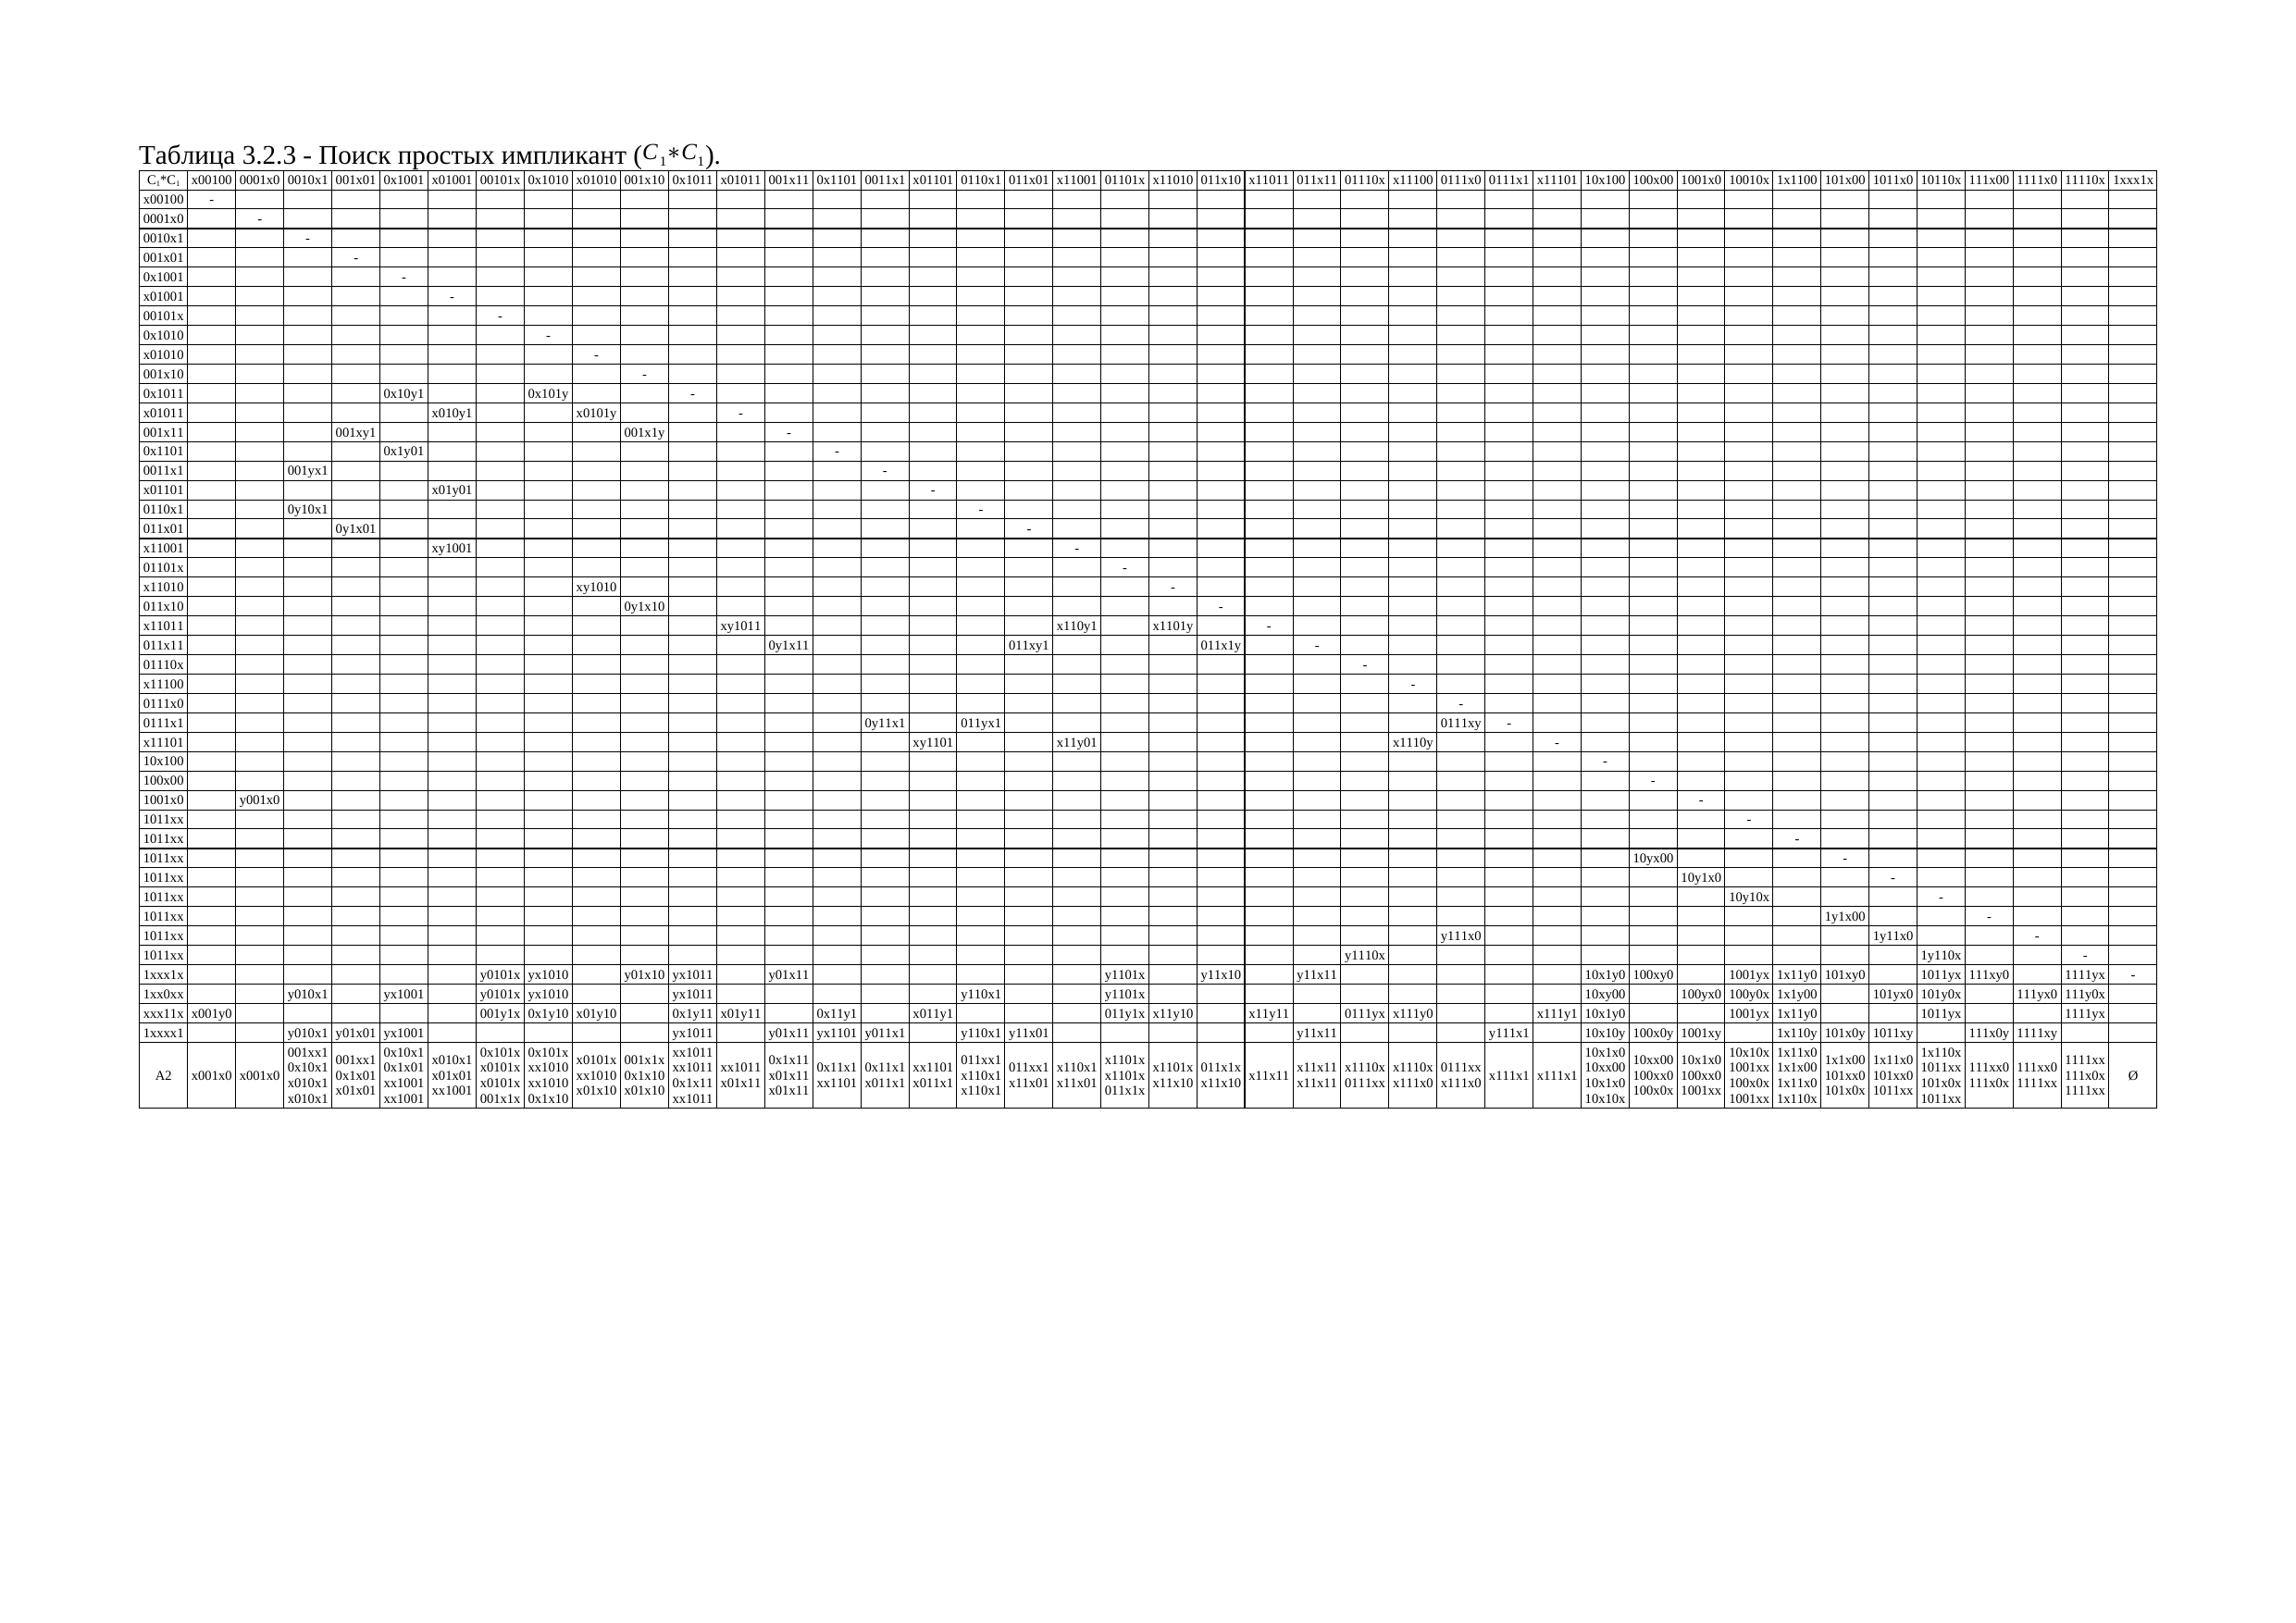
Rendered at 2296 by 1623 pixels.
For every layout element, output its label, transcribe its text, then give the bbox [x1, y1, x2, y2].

table_cell [1533, 558, 1581, 576]
table_cell [1485, 306, 1533, 325]
table_cell y11x10 [1198, 965, 1244, 984]
table_cell 001x10 [140, 365, 187, 383]
table_cell [428, 616, 476, 635]
table_cell [1005, 267, 1052, 286]
table_cell 10xy00 [1582, 985, 1629, 1003]
table_cell [477, 403, 524, 422]
table_cell [1485, 209, 1533, 228]
table_cell [765, 926, 813, 945]
table_cell [1294, 345, 1340, 364]
table_cell [1149, 655, 1197, 674]
table_cell [477, 772, 524, 789]
table_cell [428, 675, 476, 693]
table_cell [2109, 345, 2156, 364]
table_cell [573, 907, 620, 925]
table_cell 100x0y [1630, 1023, 1677, 1042]
table_cell [1678, 811, 1724, 828]
table_cell [1773, 423, 1820, 441]
table_cell [1294, 481, 1340, 499]
table_cell [1821, 209, 1868, 228]
table_cell [1294, 946, 1340, 964]
table_cell [1966, 655, 2013, 674]
table_header x11101 [1533, 171, 1581, 189]
table_cell [1341, 1023, 1388, 1042]
table_cell [1437, 229, 1484, 247]
table_cell [1725, 829, 1772, 848]
table_cell [188, 811, 235, 828]
table_cell [525, 345, 572, 364]
table_cell [1389, 577, 1436, 596]
table_cell [2014, 306, 2061, 325]
table_cell [1005, 946, 1052, 964]
table_cell [1678, 577, 1724, 596]
table_cell [813, 616, 861, 635]
table_cell - [2109, 965, 2156, 984]
table_cell [1630, 907, 1677, 925]
table_cell [236, 462, 283, 479]
table_cell [236, 539, 283, 557]
table_cell [1582, 462, 1629, 479]
table_cell [765, 539, 813, 557]
table_cell [621, 519, 668, 538]
table_cell [669, 907, 716, 925]
table_cell [573, 306, 620, 325]
table_cell [188, 345, 235, 364]
table_cell [1485, 752, 1533, 771]
table_cell [477, 519, 524, 538]
table_cell [1389, 403, 1436, 422]
table_cell [1485, 772, 1533, 789]
table_cell [1101, 694, 1148, 712]
table_cell [1725, 577, 1772, 596]
table_cell [957, 248, 1004, 266]
table_cell 100yx0 [1678, 985, 1724, 1003]
table_cell 0111x0 [140, 694, 187, 712]
table_cell [284, 191, 331, 208]
table_cell [380, 752, 428, 771]
table_cell [1437, 907, 1484, 925]
table_cell [813, 326, 861, 344]
table_cell [1341, 423, 1388, 441]
table_cell [332, 384, 379, 403]
table_cell [1294, 423, 1340, 441]
table_cell [2109, 191, 2156, 208]
table_cell [1725, 752, 1772, 771]
table_cell [813, 713, 861, 732]
table_cell - [428, 287, 476, 305]
table_cell [1630, 946, 1677, 964]
table_cell [1294, 267, 1340, 286]
table_cell 111x0y [1966, 1023, 2013, 1042]
table_cell [2014, 907, 2061, 925]
table_cell [1005, 191, 1052, 208]
table_cell x01y10 [573, 1004, 620, 1022]
table_cell [765, 616, 813, 635]
table_cell [1678, 616, 1724, 635]
table_cell [525, 791, 572, 809]
table_cell [1917, 365, 1965, 383]
table_cell [717, 462, 764, 479]
table_cell [1294, 655, 1340, 674]
table_cell [428, 1023, 476, 1042]
table_cell [1966, 248, 2013, 266]
table_cell x11100 [140, 675, 187, 693]
table_cell [236, 442, 283, 461]
table_cell [1869, 655, 1917, 674]
table_cell [765, 365, 813, 383]
table_cell [862, 811, 909, 828]
table_cell [236, 1004, 283, 1022]
table_cell [332, 267, 379, 286]
table_cell [1101, 926, 1148, 945]
table_cell 111y0x [2062, 985, 2108, 1003]
table_cell [428, 442, 476, 461]
table_cell [2014, 694, 2061, 712]
table_cell 10x1y0 [1582, 1004, 1629, 1022]
table_cell [1533, 481, 1581, 499]
table_cell [1533, 655, 1581, 674]
table_cell [1485, 926, 1533, 945]
table_cell [1630, 926, 1677, 945]
table_cell [1198, 849, 1244, 867]
table_cell [188, 752, 235, 771]
table_cell 01110x [140, 655, 187, 674]
table_cell [1821, 519, 1868, 538]
table_cell [236, 501, 283, 518]
table_cell [1725, 209, 1772, 228]
table_cell [2109, 481, 2156, 499]
table_cell [1773, 752, 1820, 771]
table_cell [910, 558, 956, 576]
table_header 0x1101 [813, 171, 861, 189]
table_cell - [910, 481, 956, 499]
table_cell [1917, 539, 1965, 557]
table_cell [1869, 442, 1917, 461]
table_cell 001x01 [140, 248, 187, 266]
table_cell [621, 655, 668, 674]
table_cell [332, 752, 379, 771]
table_cell [1966, 985, 2013, 1003]
table_cell [621, 501, 668, 518]
table_cell [1917, 829, 1965, 848]
table_cell [1005, 403, 1052, 422]
table_cell [1678, 481, 1724, 499]
table_cell [1101, 481, 1148, 499]
table_cell [910, 849, 956, 867]
table_cell [1198, 655, 1244, 674]
table_cell [2109, 519, 2156, 538]
table_cell [2109, 752, 2156, 771]
table_cell [2014, 326, 2061, 344]
table_cell [813, 209, 861, 228]
table_cell [188, 772, 235, 789]
table_cell 101y0x [1917, 985, 1965, 1003]
table_cell 1111yx [2062, 965, 2108, 984]
table_cell [1773, 616, 1820, 635]
table_cell [1485, 229, 1533, 247]
table_cell [957, 907, 1004, 925]
table_cell [1246, 965, 1293, 984]
table_cell [1678, 501, 1724, 518]
table_cell [669, 462, 716, 479]
table_cell [1485, 636, 1533, 654]
table_cell [1005, 306, 1052, 325]
table_cell [765, 985, 813, 1003]
table_cell [1821, 306, 1868, 325]
table_cell [1821, 616, 1868, 635]
table_cell x00100 [140, 191, 187, 208]
table_cell [1869, 849, 1917, 867]
table_cell [1533, 384, 1581, 403]
table_cell [1149, 519, 1197, 538]
table_cell [1101, 229, 1148, 247]
table_cell [188, 926, 235, 945]
table_cell [717, 287, 764, 305]
table_cell [813, 849, 861, 867]
table_cell [236, 655, 283, 674]
table_cell [428, 849, 476, 867]
table_cell [332, 616, 379, 635]
table_cell [1005, 926, 1052, 945]
table_cell [1389, 345, 1436, 364]
table_cell - [2014, 926, 2061, 945]
table_cell 1y11x0 [1869, 926, 1917, 945]
table_cell [1101, 442, 1148, 461]
table_cell 001x11 [140, 423, 187, 441]
table_cell [1821, 423, 1868, 441]
table_cell [1005, 772, 1052, 789]
table_cell [1246, 791, 1293, 809]
table_cell [813, 423, 861, 441]
table_cell 0x101x x0101x x0101x 001x1x [477, 1043, 524, 1108]
table_cell x11y01 [1053, 733, 1100, 751]
table_cell [284, 519, 331, 538]
table_cell [1341, 481, 1388, 499]
table_cell [1773, 597, 1820, 615]
table_cell [717, 791, 764, 809]
table_cell [1678, 752, 1724, 771]
table_cell [669, 829, 716, 848]
table_cell [1437, 597, 1484, 615]
table_cell [525, 1023, 572, 1042]
table_cell [621, 267, 668, 286]
table_cell - [525, 326, 572, 344]
table_cell [1630, 229, 1677, 247]
table_cell [1582, 306, 1629, 325]
table_cell [1630, 616, 1677, 635]
table_cell [1246, 811, 1293, 828]
table_cell [2109, 616, 2156, 635]
table_cell [1533, 772, 1581, 789]
table_cell [1101, 501, 1148, 518]
table_cell [573, 733, 620, 751]
table_cell [573, 267, 620, 286]
table_cell [717, 267, 764, 286]
table_cell [2014, 442, 2061, 461]
table_cell [1294, 229, 1340, 247]
table_cell [573, 209, 620, 228]
table_cell [1389, 597, 1436, 615]
table_cell [1582, 887, 1629, 906]
table_cell - [717, 403, 764, 422]
table_cell [1725, 616, 1772, 635]
table_cell [428, 926, 476, 945]
table_cell [621, 985, 668, 1003]
table_cell [525, 209, 572, 228]
table_cell [1005, 655, 1052, 674]
table_cell [2062, 539, 2108, 557]
table_cell [332, 365, 379, 383]
table_cell [813, 829, 861, 848]
table_cell [1821, 462, 1868, 479]
table_cell [1869, 772, 1917, 789]
table_cell [1341, 326, 1388, 344]
table_cell [2014, 636, 2061, 654]
table_cell [380, 868, 428, 886]
table_cell [1389, 287, 1436, 305]
table_cell 111xy0 [1966, 965, 2013, 984]
table_cell [1294, 597, 1340, 615]
table_cell [621, 752, 668, 771]
table_cell [1725, 694, 1772, 712]
table_cell [1630, 539, 1677, 557]
table_cell [236, 829, 283, 848]
table_cell [1053, 965, 1100, 984]
table_cell [1149, 287, 1197, 305]
table_cell [1149, 267, 1197, 286]
table_cell [1485, 365, 1533, 383]
table_cell x11y10 [1149, 1004, 1197, 1022]
table_cell [621, 616, 668, 635]
table_cell [1294, 191, 1340, 208]
table_cell [910, 519, 956, 538]
table_cell [2109, 597, 2156, 615]
table_cell [188, 326, 235, 344]
table_cell [1966, 462, 2013, 479]
table_cell [1630, 442, 1677, 461]
table_cell [1773, 501, 1820, 518]
table_cell [669, 868, 716, 886]
table_cell [669, 791, 716, 809]
table_cell [2062, 694, 2108, 712]
table_cell [1533, 887, 1581, 906]
table_cell [1582, 481, 1629, 499]
table_cell y110x1 [957, 1023, 1004, 1042]
table_cell [717, 306, 764, 325]
table_cell [621, 811, 668, 828]
table_cell [910, 811, 956, 828]
table_header C1*C1 [140, 171, 187, 189]
table_cell [910, 462, 956, 479]
table_cell [1246, 501, 1293, 518]
table_cell [188, 577, 235, 596]
table_cell [1437, 248, 1484, 266]
table_cell [1341, 636, 1388, 654]
table_cell [957, 616, 1004, 635]
table_cell [1389, 829, 1436, 848]
table_cell [1725, 267, 1772, 286]
table_cell [284, 946, 331, 964]
table_cell [380, 597, 428, 615]
table_cell [284, 965, 331, 984]
table_cell 10x1y0 [1582, 965, 1629, 984]
table_cell [813, 985, 861, 1003]
table_cell [1725, 501, 1772, 518]
table_cell [862, 616, 909, 635]
table_cell [1101, 675, 1148, 693]
table_header x01010 [573, 171, 620, 189]
table_cell [1485, 501, 1533, 518]
table_cell [332, 577, 379, 596]
table_cell [236, 384, 283, 403]
table_cell [1725, 791, 1772, 809]
table_cell [1678, 248, 1724, 266]
table_cell [1630, 558, 1677, 576]
table_cell [1246, 267, 1293, 286]
table_cell 1xx0xx [140, 985, 187, 1003]
table_cell [1966, 675, 2013, 693]
table_cell [1869, 345, 1917, 364]
table_cell [380, 733, 428, 751]
table_cell [1341, 229, 1388, 247]
table_cell [1821, 287, 1868, 305]
table_cell [1630, 811, 1677, 828]
table_cell [1005, 577, 1052, 596]
table_cell [1389, 946, 1436, 964]
table_cell [1582, 345, 1629, 364]
table_cell [1294, 384, 1340, 403]
table_cell [1533, 713, 1581, 732]
table_cell [1198, 519, 1244, 538]
table_cell [1294, 829, 1340, 848]
table_header 0010x1 [284, 171, 331, 189]
table_cell [1773, 655, 1820, 674]
table_cell 0x10y1 [380, 384, 428, 403]
table_cell [1149, 946, 1197, 964]
table_cell 0y1x11 [765, 636, 813, 654]
table_cell [236, 191, 283, 208]
table_cell 1y1x00 [1821, 907, 1868, 925]
table_cell [957, 481, 1004, 499]
table_cell [1389, 965, 1436, 984]
table_cell [1917, 655, 1965, 674]
table_cell [1198, 248, 1244, 266]
table_header 1xxx1x [2109, 171, 2156, 189]
table_cell [1294, 752, 1340, 771]
table_cell 1y110x [1917, 946, 1965, 964]
table_cell [1678, 655, 1724, 674]
table_cell [1053, 752, 1100, 771]
table_cell - [332, 248, 379, 266]
table_cell [1246, 887, 1293, 906]
table_cell [1582, 811, 1629, 828]
table_cell [1821, 1004, 1868, 1022]
table_cell [428, 811, 476, 828]
table_cell [1246, 423, 1293, 441]
table_cell [1869, 267, 1917, 286]
table_header 011x01 [1005, 171, 1052, 189]
table_cell [2062, 558, 2108, 576]
table_cell [1821, 442, 1868, 461]
table_cell [525, 519, 572, 538]
table_cell [2062, 597, 2108, 615]
table_cell [957, 811, 1004, 828]
table_cell x111x1 [1533, 1043, 1581, 1108]
table_cell y11x01 [1005, 1023, 1052, 1042]
table_cell [621, 907, 668, 925]
table_header 01101x [1101, 171, 1148, 189]
table_cell [1198, 267, 1244, 286]
table_cell [1101, 849, 1148, 867]
table_cell [1246, 519, 1293, 538]
table_cell [1917, 713, 1965, 732]
table_cell [1966, 519, 2013, 538]
table_cell [477, 946, 524, 964]
table_cell [1101, 209, 1148, 228]
table_cell [621, 675, 668, 693]
table_cell x01y11 [717, 1004, 764, 1022]
table_cell [1678, 519, 1724, 538]
table_cell [1966, 501, 2013, 518]
table_cell [2062, 829, 2108, 848]
table_cell [813, 636, 861, 654]
table_cell [862, 849, 909, 867]
table_cell [1341, 791, 1388, 809]
table_cell 1x11x0 101xx0 1011xx [1869, 1043, 1917, 1108]
table_cell [2014, 811, 2061, 828]
table_cell [1437, 267, 1484, 286]
table_cell [1678, 326, 1724, 344]
table_cell [862, 597, 909, 615]
table_cell [525, 442, 572, 461]
table_cell [2109, 306, 2156, 325]
table_cell [1341, 248, 1388, 266]
table_cell x11y11 [1246, 1004, 1293, 1022]
table_cell [621, 384, 668, 403]
table_cell [1678, 946, 1724, 964]
table_cell [957, 1004, 1004, 1022]
table_cell [1053, 403, 1100, 422]
table_cell - [1869, 868, 1917, 886]
table_cell 10y1x0 [1678, 868, 1724, 886]
table_cell [1725, 655, 1772, 674]
table_cell [2062, 384, 2108, 403]
table_cell - [813, 442, 861, 461]
table_cell [284, 926, 331, 945]
table_cell [1485, 384, 1533, 403]
table_cell [284, 403, 331, 422]
table_cell 011xx1 x110x1 x110x1 [957, 1043, 1004, 1108]
table_cell [1005, 462, 1052, 479]
table_cell [1053, 1023, 1100, 1042]
table_cell yx1011 [669, 1023, 716, 1042]
table_cell [477, 345, 524, 364]
table_cell [1246, 946, 1293, 964]
table_cell [1917, 191, 1965, 208]
table_cell [1773, 926, 1820, 945]
table_cell yx1010 [525, 965, 572, 984]
table_cell 10x1x0 100xx0 1001xx [1678, 1043, 1724, 1108]
table_cell [1198, 209, 1244, 228]
table_cell [188, 849, 235, 867]
table_cell [1341, 403, 1388, 422]
table_cell [525, 772, 572, 789]
table_cell [428, 868, 476, 886]
table_cell 1011xx [140, 946, 187, 964]
table_cell [2062, 442, 2108, 461]
table_cell [1917, 267, 1965, 286]
table_cell [284, 597, 331, 615]
table_cell [1053, 655, 1100, 674]
table_cell 011x01 [140, 519, 187, 538]
table_cell [525, 558, 572, 576]
table_cell - [1005, 519, 1052, 538]
table_cell [765, 306, 813, 325]
table_cell [1582, 713, 1629, 732]
table_cell [236, 287, 283, 305]
table_cell [188, 519, 235, 538]
table_cell [1005, 849, 1052, 867]
table_cell [332, 868, 379, 886]
table_cell [428, 558, 476, 576]
table_cell [573, 868, 620, 886]
table_cell [428, 713, 476, 732]
table_cell y1101x [1101, 985, 1148, 1003]
table_cell [1149, 501, 1197, 518]
table_cell [1773, 287, 1820, 305]
table_cell [813, 462, 861, 479]
table_cell [1341, 384, 1388, 403]
table_cell [1533, 539, 1581, 557]
table_cell [284, 829, 331, 848]
table_cell x11011 [140, 616, 187, 635]
table_cell [717, 713, 764, 732]
table_cell [1246, 191, 1293, 208]
table_cell [1198, 791, 1244, 809]
table_cell y01x11 [765, 965, 813, 984]
table_cell [2062, 365, 2108, 383]
table_cell [1725, 519, 1772, 538]
table_cell [332, 829, 379, 848]
table_cell [428, 752, 476, 771]
table_cell [2109, 791, 2156, 809]
table_cell [1053, 636, 1100, 654]
table_cell [1869, 501, 1917, 518]
table_cell [2062, 501, 2108, 518]
table_cell [910, 248, 956, 266]
table_cell [1582, 248, 1629, 266]
table_cell [1582, 519, 1629, 538]
table_cell [1341, 849, 1388, 867]
table_cell [1485, 694, 1533, 712]
table_cell [717, 811, 764, 828]
table_cell [573, 597, 620, 615]
table_cell [380, 1004, 428, 1022]
table_cell [1437, 462, 1484, 479]
table_cell [813, 577, 861, 596]
table_cell [717, 326, 764, 344]
table_cell [957, 287, 1004, 305]
table_cell [910, 694, 956, 712]
table_cell [1198, 985, 1244, 1003]
table_cell [525, 675, 572, 693]
table_cell [717, 946, 764, 964]
table_cell [1966, 713, 2013, 732]
table_cell [1294, 519, 1340, 538]
table_cell [573, 191, 620, 208]
table_cell [1437, 442, 1484, 461]
table_cell yx1101 [813, 1023, 861, 1042]
table_cell [717, 772, 764, 789]
table_cell [1630, 462, 1677, 479]
table_cell 1111xx 111x0x 1111xx [2062, 1043, 2108, 1108]
table_cell [1437, 191, 1484, 208]
table_cell [1149, 985, 1197, 1003]
table_cell [1869, 946, 1917, 964]
table_cell x11x11 [1246, 1043, 1293, 1108]
table_cell 011yx1 [957, 713, 1004, 732]
table_cell [1485, 191, 1533, 208]
table_cell [813, 403, 861, 422]
table_cell [862, 539, 909, 557]
table_cell [621, 442, 668, 461]
table_cell [669, 423, 716, 441]
table_cell [188, 868, 235, 886]
table_cell [284, 713, 331, 732]
table_cell [236, 868, 283, 886]
table_cell [1101, 577, 1148, 596]
table_cell x010y1 [428, 403, 476, 422]
table_cell [477, 442, 524, 461]
table_cell [1053, 694, 1100, 712]
table_cell [1869, 965, 1917, 984]
table_cell [1678, 306, 1724, 325]
table_cell [332, 306, 379, 325]
table_cell [1437, 616, 1484, 635]
table_header 0x1011 [669, 171, 716, 189]
table_cell [2014, 423, 2061, 441]
table_cell [1437, 829, 1484, 848]
table_cell [1246, 539, 1293, 557]
table_cell [910, 946, 956, 964]
table_cell [1966, 384, 2013, 403]
table_cell [717, 519, 764, 538]
table_cell [1678, 597, 1724, 615]
table_cell [1630, 519, 1677, 538]
table_cell [1533, 675, 1581, 693]
table_cell [1053, 577, 1100, 596]
table_cell [525, 306, 572, 325]
table_cell [2109, 694, 2156, 712]
table_cell [1533, 1023, 1581, 1042]
table_cell [910, 423, 956, 441]
table_cell [284, 287, 331, 305]
table_cell [621, 577, 668, 596]
table_cell [477, 287, 524, 305]
table_cell [1246, 442, 1293, 461]
table_cell [1437, 965, 1484, 984]
table_cell 001xx1 0x1x01 x01x01 [332, 1043, 379, 1108]
table_cell [1533, 423, 1581, 441]
table_cell x010x1 x01x01 xx1001 [428, 1043, 476, 1108]
table_cell x111y1 [1533, 1004, 1581, 1022]
table_cell [573, 849, 620, 867]
table_cell [525, 539, 572, 557]
table_cell [1917, 501, 1965, 518]
table_cell [332, 811, 379, 828]
table_cell [1678, 539, 1724, 557]
table_header 0110x1 [957, 171, 1004, 189]
table_cell [188, 965, 235, 984]
table_cell [1389, 191, 1436, 208]
table_cell [1198, 442, 1244, 461]
table_cell [2109, 248, 2156, 266]
table_cell [862, 248, 909, 266]
table_cell [765, 694, 813, 712]
table_cell - [1533, 733, 1581, 751]
table_cell [2109, 733, 2156, 751]
table_cell [1917, 752, 1965, 771]
table_cell yx1001 [380, 1023, 428, 1042]
table_cell [1533, 287, 1581, 305]
table_cell y010x1 [284, 1023, 331, 1042]
table_cell [669, 597, 716, 615]
table_cell [1437, 1023, 1484, 1042]
table_cell [2014, 501, 2061, 518]
table_cell [1149, 248, 1197, 266]
table_cell [1389, 791, 1436, 809]
table_cell [236, 926, 283, 945]
table_cell 0011x1 [140, 462, 187, 479]
table_cell [1630, 306, 1677, 325]
table_cell [428, 887, 476, 906]
table_cell [284, 267, 331, 286]
table_cell [284, 868, 331, 886]
table_cell [573, 772, 620, 789]
table_cell 0x1010 [140, 326, 187, 344]
table_cell [1917, 926, 1965, 945]
table_cell [2109, 985, 2156, 1003]
table_cell [1821, 811, 1868, 828]
table_cell [573, 1023, 620, 1042]
table_cell [1341, 616, 1388, 635]
table_cell [1869, 907, 1917, 925]
table_cell [1917, 384, 1965, 403]
table_cell [1821, 501, 1868, 518]
table_cell [717, 209, 764, 228]
table_cell [765, 752, 813, 771]
table_cell [428, 306, 476, 325]
table_cell [1485, 811, 1533, 828]
table_cell [1821, 403, 1868, 422]
table_cell [1389, 752, 1436, 771]
table_cell [188, 267, 235, 286]
table_cell [332, 733, 379, 751]
table_cell [428, 1004, 476, 1022]
table_cell [1198, 907, 1244, 925]
table_cell [236, 423, 283, 441]
table_cell [621, 694, 668, 712]
table_cell [813, 501, 861, 518]
table_cell [1053, 287, 1100, 305]
table_cell [669, 733, 716, 751]
table_cell [573, 287, 620, 305]
table_cell [910, 442, 956, 461]
table_cell [332, 907, 379, 925]
table_cell [477, 675, 524, 693]
table_cell [1101, 1023, 1148, 1042]
table_cell [765, 811, 813, 828]
table_cell [813, 752, 861, 771]
table_cell [1294, 694, 1340, 712]
table_cell [1869, 675, 1917, 693]
table_cell [717, 345, 764, 364]
table_cell [525, 423, 572, 441]
table_cell [1821, 985, 1868, 1003]
table_cell [380, 209, 428, 228]
table_cell [910, 345, 956, 364]
table_cell [525, 481, 572, 499]
table_cell [1389, 539, 1436, 557]
table_cell [477, 694, 524, 712]
table_cell [1053, 462, 1100, 479]
table_cell [573, 655, 620, 674]
table_cell [477, 636, 524, 654]
table_cell [765, 887, 813, 906]
table_cell [284, 345, 331, 364]
table_cell [2109, 849, 2156, 867]
table_cell [1294, 403, 1340, 422]
table_cell [2062, 655, 2108, 674]
table_cell [1725, 636, 1772, 654]
table_cell [813, 558, 861, 576]
table_cell x111y0 [1389, 1004, 1436, 1022]
table_cell [862, 365, 909, 383]
table_cell [1917, 345, 1965, 364]
table_cell [2109, 501, 2156, 518]
table_cell [1149, 868, 1197, 886]
table_cell [2109, 287, 2156, 305]
table_cell [284, 907, 331, 925]
table_cell [1389, 849, 1436, 867]
table_cell [2014, 965, 2061, 984]
table_cell [1389, 616, 1436, 635]
table_cell [862, 345, 909, 364]
table_cell [1821, 191, 1868, 208]
table_cell [380, 636, 428, 654]
table_cell [765, 191, 813, 208]
table_cell [621, 287, 668, 305]
table_cell [957, 345, 1004, 364]
table_cell [1389, 481, 1436, 499]
table_cell 0x1y10 [525, 1004, 572, 1022]
table_cell [910, 403, 956, 422]
table_cell [1869, 191, 1917, 208]
table_cell [621, 403, 668, 422]
table_cell yx1001 [380, 985, 428, 1003]
table_cell [573, 694, 620, 712]
table_cell [477, 229, 524, 247]
table_cell [1725, 481, 1772, 499]
table_cell [669, 713, 716, 732]
table_cell [1869, 829, 1917, 848]
table_cell [525, 694, 572, 712]
table_cell x001x0 [236, 1043, 283, 1108]
table_cell [1341, 539, 1388, 557]
table_cell [2062, 1023, 2108, 1042]
table_cell x111x1 [1485, 1043, 1533, 1108]
table_cell [765, 326, 813, 344]
table_cell [957, 442, 1004, 461]
table_cell [2014, 1004, 2061, 1022]
table_cell [1101, 907, 1148, 925]
table_cell [862, 965, 909, 984]
table_cell [1821, 267, 1868, 286]
table_cell [765, 772, 813, 789]
table_cell [428, 267, 476, 286]
table_cell [1582, 733, 1629, 751]
table_cell [1773, 481, 1820, 499]
table_cell [525, 501, 572, 518]
table_cell 10yx00 [1630, 849, 1677, 867]
table_cell [2109, 403, 2156, 422]
table_cell [1198, 733, 1244, 751]
table_cell [1101, 713, 1148, 732]
table_cell [428, 985, 476, 1003]
table_cell [669, 752, 716, 771]
table_cell [1389, 462, 1436, 479]
table_cell [2062, 481, 2108, 499]
table_cell 100xy0 [1630, 965, 1677, 984]
table_cell [188, 501, 235, 518]
table_cell [1005, 752, 1052, 771]
table_cell [188, 287, 235, 305]
table_cell [2014, 577, 2061, 596]
table_cell [2109, 829, 2156, 848]
table_cell [1582, 655, 1629, 674]
table_cell y1101x [1101, 965, 1148, 984]
table_cell [380, 501, 428, 518]
table_cell [765, 1004, 813, 1022]
table_cell [236, 849, 283, 867]
table_cell - [1246, 616, 1293, 635]
table_cell [284, 849, 331, 867]
table_cell [1053, 985, 1100, 1003]
table_cell [1821, 655, 1868, 674]
table_cell 1011xx [140, 849, 187, 867]
table_cell [1294, 209, 1340, 228]
table_cell [525, 887, 572, 906]
table_cell [1437, 423, 1484, 441]
table_cell [1725, 191, 1772, 208]
table_cell [765, 829, 813, 848]
table_cell [1101, 519, 1148, 538]
table_cell [284, 306, 331, 325]
table_cell [1053, 829, 1100, 848]
table_cell [669, 365, 716, 383]
table_cell x011y1 [910, 1004, 956, 1022]
table_cell [1485, 616, 1533, 635]
table_cell [188, 713, 235, 732]
table_cell [765, 287, 813, 305]
table_cell [621, 926, 668, 945]
table_cell [1053, 887, 1100, 906]
table_cell [1630, 829, 1677, 848]
table_cell 10xx00 100xx0 100x0x [1630, 1043, 1677, 1108]
table_cell [1437, 655, 1484, 674]
table_cell [717, 733, 764, 751]
table_cell [2109, 442, 2156, 461]
table_cell [428, 772, 476, 789]
table_cell [1869, 887, 1917, 906]
table_cell [1005, 423, 1052, 441]
table_cell [2109, 365, 2156, 383]
table_cell [957, 191, 1004, 208]
table_cell [1966, 403, 2013, 422]
table_cell [813, 287, 861, 305]
table_cell [188, 558, 235, 576]
table_cell [862, 675, 909, 693]
table_cell [1678, 558, 1724, 576]
table_cell [1869, 558, 1917, 576]
table_cell [2062, 772, 2108, 789]
table_cell [332, 539, 379, 557]
table_cell [284, 365, 331, 383]
table_cell [1005, 868, 1052, 886]
table_cell [1725, 462, 1772, 479]
table_cell 0110x1 [140, 501, 187, 518]
table_cell [1198, 887, 1244, 906]
table_cell [1149, 209, 1197, 228]
table_cell [1773, 191, 1820, 208]
table_cell [428, 384, 476, 403]
table_cell [573, 965, 620, 984]
table_cell [1149, 965, 1197, 984]
table_cell [1869, 791, 1917, 809]
table_cell [380, 191, 428, 208]
table_cell - [1725, 811, 1772, 828]
table_cell [332, 713, 379, 732]
table_cell [477, 829, 524, 848]
table_cell [236, 675, 283, 693]
table_cell [1966, 577, 2013, 596]
table_cell [1101, 462, 1148, 479]
table_cell [1966, 926, 2013, 945]
table_cell [428, 209, 476, 228]
table_cell [1485, 519, 1533, 538]
table_cell [1821, 887, 1868, 906]
table_cell [621, 1023, 668, 1042]
table_cell [1821, 229, 1868, 247]
table_cell [1005, 713, 1052, 732]
table_cell [236, 1023, 283, 1042]
table_cell [332, 209, 379, 228]
table_cell [1966, 946, 2013, 964]
table_cell [573, 946, 620, 964]
table_cell [1582, 539, 1629, 557]
table_cell 1xxxx1 [140, 1023, 187, 1042]
table_cell [1437, 519, 1484, 538]
table_cell [957, 694, 1004, 712]
table_cell - [380, 267, 428, 286]
table_cell - [1389, 675, 1436, 693]
table_cell [862, 209, 909, 228]
table_cell [477, 191, 524, 208]
table_header 011x10 [1198, 171, 1244, 189]
table_cell [1101, 345, 1148, 364]
table_cell [2014, 887, 2061, 906]
table_cell [1678, 636, 1724, 654]
table_cell 0x1101 [140, 442, 187, 461]
table_cell [188, 985, 235, 1003]
table_cell [477, 811, 524, 828]
table_cell [1149, 752, 1197, 771]
table_cell [1149, 713, 1197, 732]
table_cell xy1010 [573, 577, 620, 596]
table_cell [1053, 926, 1100, 945]
table_cell [236, 577, 283, 596]
table_cell [813, 772, 861, 789]
table_cell [1389, 365, 1436, 383]
table_cell [717, 248, 764, 266]
table_cell [2014, 713, 2061, 732]
table_cell [525, 655, 572, 674]
table_cell [1485, 287, 1533, 305]
table_cell [428, 597, 476, 615]
table_cell y01x11 [765, 1023, 813, 1042]
table_cell A2 [140, 1043, 187, 1108]
table_cell [1437, 636, 1484, 654]
table_cell [862, 694, 909, 712]
table_cell [2109, 811, 2156, 828]
table_cell xxx11x [140, 1004, 187, 1022]
table_cell 01101x [140, 558, 187, 576]
table_cell [1389, 248, 1436, 266]
table_cell [1198, 191, 1244, 208]
table_cell [573, 926, 620, 945]
table_cell y111x1 [1485, 1023, 1533, 1042]
table_cell 001x1x 0x1x10 x01x10 [621, 1043, 668, 1108]
table_header 1111x0 [2014, 171, 2061, 189]
table_cell [1053, 191, 1100, 208]
table_cell [957, 926, 1004, 945]
table_header 10010x [1725, 171, 1772, 189]
table_cell [2014, 675, 2061, 693]
table_cell [1533, 577, 1581, 596]
table_cell [1678, 713, 1724, 732]
table_cell [1341, 713, 1388, 732]
table_cell [621, 326, 668, 344]
table_cell [765, 209, 813, 228]
table_cell [669, 229, 716, 247]
table_cell [332, 791, 379, 809]
table_cell [1101, 946, 1148, 964]
table_cell [765, 519, 813, 538]
table_cell [1198, 481, 1244, 499]
table_cell x11010 [140, 577, 187, 596]
table_cell [1149, 907, 1197, 925]
table_cell [1582, 772, 1629, 789]
table_cell [621, 868, 668, 886]
table_cell [1294, 365, 1340, 383]
table_cell [1725, 306, 1772, 325]
table_cell [1246, 636, 1293, 654]
table_cell - [2062, 946, 2108, 964]
table_cell [1485, 462, 1533, 479]
table_cell [1389, 558, 1436, 576]
table_cell [1917, 442, 1965, 461]
table_header 001x01 [332, 171, 379, 189]
table_cell [1773, 694, 1820, 712]
table_cell [380, 577, 428, 596]
table_cell [1485, 267, 1533, 286]
table_cell [2014, 946, 2061, 964]
table_cell [380, 326, 428, 344]
table_cell 1001yx [1725, 965, 1772, 984]
table_cell [1198, 946, 1244, 964]
table_cell y1110x [1341, 946, 1388, 964]
table_cell x001y0 [188, 1004, 235, 1022]
table_cell [717, 694, 764, 712]
table_cell [477, 907, 524, 925]
table_cell [910, 655, 956, 674]
table_cell [1389, 985, 1436, 1003]
table_cell [2109, 772, 2156, 789]
table_cell [573, 616, 620, 635]
table_cell [1582, 501, 1629, 518]
table_cell [1773, 462, 1820, 479]
table_cell [1582, 829, 1629, 848]
table_cell [188, 481, 235, 499]
table_cell [621, 229, 668, 247]
table_cell [862, 887, 909, 906]
table_cell y01x01 [332, 1023, 379, 1042]
table_cell [1966, 539, 2013, 557]
table_cell [2109, 907, 2156, 925]
table_cell [1773, 539, 1820, 557]
table_cell - [1053, 539, 1100, 557]
table_cell [1149, 636, 1197, 654]
table_cell [1533, 926, 1581, 945]
table_cell [1005, 481, 1052, 499]
table_cell [1341, 868, 1388, 886]
table_cell [1246, 365, 1293, 383]
table_cell [1773, 558, 1820, 576]
table_header x01101 [910, 171, 956, 189]
table_cell [2014, 772, 2061, 789]
table_cell [284, 887, 331, 906]
table_cell [717, 577, 764, 596]
table_cell [669, 267, 716, 286]
table_cell [717, 229, 764, 247]
table_cell [1773, 811, 1820, 828]
table_cell 1011xx [140, 868, 187, 886]
table_cell [1582, 616, 1629, 635]
table_cell [1630, 752, 1677, 771]
table_cell [1005, 558, 1052, 576]
table_cell [573, 481, 620, 499]
table_cell [1821, 868, 1868, 886]
table_cell [1294, 772, 1340, 789]
table_cell [1485, 577, 1533, 596]
table_cell y001x0 [236, 791, 283, 809]
table_cell [1198, 462, 1244, 479]
table_cell [765, 849, 813, 867]
table_cell [1678, 887, 1724, 906]
table_header 001x10 [621, 171, 668, 189]
table_cell [477, 365, 524, 383]
table_cell [332, 946, 379, 964]
table_cell [380, 345, 428, 364]
table_cell 011x11 [140, 636, 187, 654]
table_cell 011xx1 x11x01 [1005, 1043, 1052, 1108]
table_cell [1869, 423, 1917, 441]
table_cell [428, 636, 476, 654]
table_cell [332, 675, 379, 693]
table_cell [813, 267, 861, 286]
table_cell 1011xx [140, 926, 187, 945]
table_cell [910, 985, 956, 1003]
table_cell [428, 191, 476, 208]
table_cell 1111xy [2014, 1023, 2061, 1042]
table_cell [1630, 675, 1677, 693]
table_cell [862, 733, 909, 751]
table_cell [1246, 326, 1293, 344]
table_cell [1053, 791, 1100, 809]
table_cell [1198, 811, 1244, 828]
table_cell [1917, 772, 1965, 789]
table_cell [1149, 423, 1197, 441]
table_cell [188, 539, 235, 557]
table_cell [284, 791, 331, 809]
table_cell [1437, 287, 1484, 305]
table_cell [2014, 191, 2061, 208]
table_cell [957, 887, 1004, 906]
table_cell [1246, 481, 1293, 499]
table_cell [2109, 326, 2156, 344]
table_cell 111yx0 [2014, 985, 2061, 1003]
table_cell [428, 907, 476, 925]
table_cell [1246, 403, 1293, 422]
table_cell 0001x0 [140, 209, 187, 228]
table_cell [1582, 209, 1629, 228]
table_cell [2062, 248, 2108, 266]
table_cell [188, 403, 235, 422]
table_cell [1101, 791, 1148, 809]
table_cell [1725, 713, 1772, 732]
table_cell [284, 811, 331, 828]
table_cell [1966, 326, 2013, 344]
table_cell [1773, 577, 1820, 596]
table_cell [477, 501, 524, 518]
table_cell [813, 229, 861, 247]
table_cell [1533, 442, 1581, 461]
table_cell [765, 655, 813, 674]
table_cell [1869, 248, 1917, 266]
table_cell [284, 539, 331, 557]
table_cell 1x110y [1773, 1023, 1820, 1042]
table_cell [1437, 577, 1484, 596]
table_cell [1485, 1004, 1533, 1022]
table_cell [525, 868, 572, 886]
table_cell [188, 229, 235, 247]
table_cell [621, 946, 668, 964]
table_cell [428, 655, 476, 674]
table_cell [1533, 597, 1581, 615]
table_cell [1198, 772, 1244, 789]
table_cell [1917, 229, 1965, 247]
table_cell 10y10x [1725, 887, 1772, 906]
table_cell [862, 946, 909, 964]
table_cell [2014, 403, 2061, 422]
table_cell y01x10 [621, 965, 668, 984]
table_cell [2014, 209, 2061, 228]
table_cell [236, 306, 283, 325]
table_cell [813, 306, 861, 325]
table_cell [813, 384, 861, 403]
table_cell [1630, 577, 1677, 596]
table_cell [1966, 849, 2013, 867]
table_cell [1101, 287, 1148, 305]
table_cell [1053, 248, 1100, 266]
table_cell [1341, 733, 1388, 751]
table_cell [765, 248, 813, 266]
table_cell [1582, 926, 1629, 945]
table_cell [862, 442, 909, 461]
table_cell [2014, 539, 2061, 557]
table_cell [1149, 1023, 1197, 1042]
table_cell [1821, 365, 1868, 383]
table_cell [621, 829, 668, 848]
table_cell [1101, 597, 1148, 615]
table_cell [188, 248, 235, 266]
table_cell [1917, 248, 1965, 266]
text Таблица 3.2.3 - Поиск простых импликант (). [139, 139, 2156, 169]
table_cell - [1198, 597, 1244, 615]
table_cell [1773, 267, 1820, 286]
table_cell 011x10 [140, 597, 187, 615]
table_header 0011x1 [862, 171, 909, 189]
table_cell [380, 713, 428, 732]
table_cell [1678, 229, 1724, 247]
table_cell [669, 191, 716, 208]
table_cell [1582, 558, 1629, 576]
table_cell [332, 481, 379, 499]
table_cell [1149, 849, 1197, 867]
table_cell 0x11x1 xx1101 [813, 1043, 861, 1108]
table_cell [2062, 209, 2108, 228]
table_cell 1011xx [140, 811, 187, 828]
table_cell [380, 558, 428, 576]
table_cell [2014, 868, 2061, 886]
table_cell [621, 539, 668, 557]
table_cell [669, 209, 716, 228]
table_cell [1630, 713, 1677, 732]
table_cell [380, 791, 428, 809]
table_cell 0x101y [525, 384, 572, 403]
table_cell [1341, 675, 1388, 693]
table_cell [1246, 384, 1293, 403]
table_cell [1198, 558, 1244, 576]
table_cell [380, 849, 428, 867]
table_cell [1582, 365, 1629, 383]
table_cell [1917, 849, 1965, 867]
table_cell [1725, 287, 1772, 305]
table_cell [573, 558, 620, 576]
table_cell x01101 [140, 481, 187, 499]
table_cell [1198, 539, 1244, 557]
table_cell [1389, 209, 1436, 228]
table_header x11100 [1389, 171, 1436, 189]
table_cell [1630, 384, 1677, 403]
table_cell [957, 946, 1004, 964]
table_cell [1869, 306, 1917, 325]
table_cell [1582, 597, 1629, 615]
table_cell [1437, 501, 1484, 518]
table_cell [236, 713, 283, 732]
table_cell [957, 539, 1004, 557]
table_cell [717, 985, 764, 1003]
table_cell [717, 558, 764, 576]
table_cell [1053, 811, 1100, 828]
table_cell [1678, 926, 1724, 945]
table_cell [1101, 326, 1148, 344]
table_cell [1246, 868, 1293, 886]
table_cell [1294, 539, 1340, 557]
table_cell x1110x 0111xx [1341, 1043, 1388, 1108]
table_cell [2014, 519, 2061, 538]
table_cell yx1011 [669, 965, 716, 984]
table_cell [910, 675, 956, 693]
table_cell [1630, 191, 1677, 208]
table_cell 0111yx [1341, 1004, 1388, 1022]
table_cell [813, 811, 861, 828]
table_cell [1533, 191, 1581, 208]
table_cell [1678, 287, 1724, 305]
table_cell [332, 191, 379, 208]
table_cell [525, 752, 572, 771]
table_cell [1485, 655, 1533, 674]
table_cell [1005, 365, 1052, 383]
table_cell [525, 926, 572, 945]
table_cell [380, 887, 428, 906]
table_cell [1966, 791, 2013, 809]
table_cell [1917, 577, 1965, 596]
table_cell [428, 946, 476, 964]
table_cell [284, 558, 331, 576]
table_cell [1821, 791, 1868, 809]
table_cell [813, 907, 861, 925]
table_cell [1582, 577, 1629, 596]
table_cell [1294, 501, 1340, 518]
table_cell [1341, 306, 1388, 325]
table_cell [1678, 965, 1724, 984]
table_cell [1437, 558, 1484, 576]
table_cell [1678, 365, 1724, 383]
table_cell [188, 791, 235, 809]
table_cell [1246, 209, 1293, 228]
table_cell [1869, 616, 1917, 635]
table_cell y110x1 [957, 985, 1004, 1003]
table_cell [1005, 887, 1052, 906]
table_cell 101xy0 [1821, 965, 1868, 984]
table_cell [1101, 868, 1148, 886]
table_cell [669, 887, 716, 906]
table_cell [332, 926, 379, 945]
table_cell [1630, 423, 1677, 441]
table_cell [1533, 616, 1581, 635]
table_cell [477, 868, 524, 886]
table_cell [717, 752, 764, 771]
table_cell [957, 326, 1004, 344]
table_cell [2062, 519, 2108, 538]
table_cell [1773, 907, 1820, 925]
table_cell [2014, 616, 2061, 635]
table_cell [1437, 985, 1484, 1003]
table_cell [1869, 733, 1917, 751]
table_cell [717, 655, 764, 674]
table_cell [428, 501, 476, 518]
table_cell [1773, 772, 1820, 789]
table_cell [2109, 868, 2156, 886]
table_cell [428, 423, 476, 441]
table_cell 1011xx [140, 887, 187, 906]
table_cell [1533, 868, 1581, 886]
table_cell [1773, 713, 1820, 732]
table_cell x1101y [1149, 616, 1197, 635]
table_cell [669, 694, 716, 712]
table_cell [2109, 267, 2156, 286]
table_cell [428, 694, 476, 712]
table_cell 1001yx [1725, 1004, 1772, 1022]
table_cell 10x1x0 10xx00 10x1x0 10x10x [1582, 1043, 1629, 1108]
table_cell [188, 907, 235, 925]
table_cell [1294, 1004, 1340, 1022]
table_cell [525, 287, 572, 305]
table_cell [477, 539, 524, 557]
table_cell [1198, 829, 1244, 848]
table_cell x110x1 x11x01 [1053, 1043, 1100, 1108]
table_cell [957, 365, 1004, 383]
table_cell [1389, 694, 1436, 712]
table_cell [669, 442, 716, 461]
table_cell [332, 849, 379, 867]
table_cell [1582, 326, 1629, 344]
table_cell [1101, 733, 1148, 751]
table_cell [1198, 229, 1244, 247]
table_cell [717, 384, 764, 403]
table_cell [1341, 345, 1388, 364]
table_cell [1149, 442, 1197, 461]
table_cell 111xx0 1111xx [2014, 1043, 2061, 1108]
table_cell 101yx0 [1869, 985, 1917, 1003]
table_cell [1966, 636, 2013, 654]
table_cell [1389, 887, 1436, 906]
table_cell [428, 462, 476, 479]
table_cell [1725, 345, 1772, 364]
table_cell [477, 326, 524, 344]
table_cell [1869, 539, 1917, 557]
table_cell [669, 655, 716, 674]
table_cell [862, 926, 909, 945]
table_cell [1198, 306, 1244, 325]
table_cell [1917, 597, 1965, 615]
table_cell [1869, 481, 1917, 499]
table_cell - [1294, 636, 1340, 654]
table_cell [1966, 442, 2013, 461]
table_cell [862, 229, 909, 247]
table_cell [1917, 675, 1965, 693]
table_cell [1341, 907, 1388, 925]
table_cell [525, 811, 572, 828]
table_cell [1005, 597, 1052, 615]
table_cell [669, 345, 716, 364]
table_cell [1005, 501, 1052, 518]
table_cell [813, 791, 861, 809]
table_cell [1725, 849, 1772, 867]
table_cell [765, 267, 813, 286]
table_cell [1341, 209, 1388, 228]
table_cell [1582, 675, 1629, 693]
table_cell [1917, 423, 1965, 441]
table_cell [669, 675, 716, 693]
table_cell [2062, 267, 2108, 286]
table_cell x0101y [573, 403, 620, 422]
table_cell - [765, 423, 813, 441]
table_cell [573, 501, 620, 518]
table_cell [717, 597, 764, 615]
table_cell [573, 519, 620, 538]
table_cell [1389, 868, 1436, 886]
table_cell [1869, 811, 1917, 828]
table_cell [813, 965, 861, 984]
table_cell [1773, 248, 1820, 266]
table_cell [1917, 462, 1965, 479]
table_cell [332, 326, 379, 344]
table_cell [1485, 442, 1533, 461]
table_cell [1917, 868, 1965, 886]
table_cell [1773, 636, 1820, 654]
table_cell [188, 616, 235, 635]
table_cell [380, 811, 428, 828]
table_cell y111x0 [1437, 926, 1484, 945]
table_cell [1821, 539, 1868, 557]
table_cell [957, 829, 1004, 848]
table_cell [1437, 946, 1484, 964]
table_cell [717, 501, 764, 518]
table_cell 00101x [140, 306, 187, 325]
table_cell [332, 655, 379, 674]
table_cell [573, 423, 620, 441]
table_cell [380, 946, 428, 964]
table_cell [284, 616, 331, 635]
table_cell [669, 501, 716, 518]
table_header 10110x [1917, 171, 1965, 189]
table_cell [1533, 811, 1581, 828]
table_cell [957, 772, 1004, 789]
table_cell [1630, 267, 1677, 286]
table_cell [2109, 577, 2156, 596]
table_cell [1053, 442, 1100, 461]
table_cell [477, 1023, 524, 1042]
table_cell [1294, 907, 1340, 925]
table_cell [1582, 849, 1629, 867]
table_cell [1966, 752, 2013, 771]
table_cell [1678, 442, 1724, 461]
table_cell x001x0 [188, 1043, 235, 1108]
table_cell [1101, 539, 1148, 557]
table_cell [1582, 636, 1629, 654]
table_cell [957, 636, 1004, 654]
table_cell - [1966, 907, 2013, 925]
table_cell [957, 209, 1004, 228]
table_cell [1101, 811, 1148, 828]
table_cell [1389, 442, 1436, 461]
table_cell [2062, 229, 2108, 247]
table_cell [1821, 713, 1868, 732]
table_cell [1341, 597, 1388, 615]
table_cell [669, 636, 716, 654]
table_cell [717, 191, 764, 208]
table_cell [1917, 306, 1965, 325]
table_cell [2062, 926, 2108, 945]
table_cell [2062, 733, 2108, 751]
table_cell [621, 558, 668, 576]
table_cell [1053, 423, 1100, 441]
table_cell [188, 887, 235, 906]
table_cell [188, 733, 235, 751]
table_cell [1294, 926, 1340, 945]
table_cell [1101, 365, 1148, 383]
table_cell [1533, 403, 1581, 422]
table_cell [1725, 907, 1772, 925]
table_cell 0x1011 [140, 384, 187, 403]
table_cell 0y1x10 [621, 597, 668, 615]
table_cell [1725, 946, 1772, 964]
table_cell [525, 229, 572, 247]
table_cell [1966, 811, 2013, 828]
table_header 0x1010 [525, 171, 572, 189]
table_cell [957, 733, 1004, 751]
table_cell [862, 481, 909, 499]
table_cell [1869, 287, 1917, 305]
table_header x11011 [1246, 171, 1293, 189]
table_cell [1053, 365, 1100, 383]
table_cell [1966, 887, 2013, 906]
table_cell [1341, 811, 1388, 828]
table_cell [1485, 829, 1533, 848]
table_cell [957, 868, 1004, 886]
table_cell [332, 345, 379, 364]
table_cell [1869, 326, 1917, 344]
table_cell 1001x0 [140, 791, 187, 809]
table_cell [1533, 849, 1581, 867]
table_cell [1149, 191, 1197, 208]
table_cell [1389, 811, 1436, 828]
table_cell [1294, 287, 1340, 305]
table_cell [957, 655, 1004, 674]
table_cell [1341, 442, 1388, 461]
table_cell [1149, 675, 1197, 693]
table_cell [573, 791, 620, 809]
table_cell [1198, 1004, 1244, 1022]
table_cell [621, 306, 668, 325]
table_cell [957, 519, 1004, 538]
table_cell [573, 229, 620, 247]
table_cell [717, 907, 764, 925]
table_cell [525, 907, 572, 925]
table_cell [862, 655, 909, 674]
table_cell [1341, 772, 1388, 789]
table_cell [910, 501, 956, 518]
table_cell [910, 713, 956, 732]
table_cell - [957, 501, 1004, 518]
table_cell [1485, 345, 1533, 364]
table_cell [2014, 597, 2061, 615]
table_cell [1582, 191, 1629, 208]
table_cell [1294, 791, 1340, 809]
table_cell x01y01 [428, 481, 476, 499]
table_cell [477, 267, 524, 286]
table_cell [1869, 365, 1917, 383]
table_cell [525, 191, 572, 208]
table_cell [1294, 713, 1340, 732]
table_cell 1x1x00 101xx0 101x0x [1821, 1043, 1868, 1108]
table_cell [477, 462, 524, 479]
table_cell [2109, 462, 2156, 479]
table_cell [1966, 694, 2013, 712]
table_cell [1246, 713, 1293, 732]
table_cell [236, 326, 283, 344]
table_cell [1821, 926, 1868, 945]
table_cell [2109, 887, 2156, 906]
table_cell [2014, 849, 2061, 867]
table_cell [669, 519, 716, 538]
table_cell [2062, 423, 2108, 441]
table_cell [1005, 539, 1052, 557]
table_cell [428, 229, 476, 247]
table_cell [380, 655, 428, 674]
table_cell [1917, 519, 1965, 538]
table_cell [1725, 926, 1772, 945]
table_cell 011xy1 [1005, 636, 1052, 654]
table_cell [1773, 326, 1820, 344]
table_cell [1966, 829, 2013, 848]
table_cell [1198, 926, 1244, 945]
table_cell [1149, 829, 1197, 848]
table_header 100x00 [1630, 171, 1677, 189]
table_cell [1966, 597, 2013, 615]
table_cell [1294, 248, 1340, 266]
table_cell [1101, 636, 1148, 654]
table_cell [1053, 306, 1100, 325]
table_cell [957, 403, 1004, 422]
table_cell [1389, 1023, 1436, 1042]
table_cell [332, 287, 379, 305]
table_cell [1630, 365, 1677, 383]
table_cell [910, 1023, 956, 1042]
table_cell x1101x x1101x 011x1x [1101, 1043, 1148, 1108]
table_cell [2062, 403, 2108, 422]
table_cell [862, 306, 909, 325]
table_cell [1246, 849, 1293, 867]
table_cell [1053, 267, 1100, 286]
table_cell [1294, 811, 1340, 828]
table_cell [525, 365, 572, 383]
table_cell [2014, 365, 2061, 383]
table_cell [1294, 558, 1340, 576]
table_cell [477, 209, 524, 228]
table_cell [1149, 558, 1197, 576]
table_cell [1678, 1004, 1724, 1022]
table_cell [1005, 985, 1052, 1003]
table_cell [332, 1004, 379, 1022]
table_cell [1437, 209, 1484, 228]
table_cell [1485, 481, 1533, 499]
table_cell [1917, 403, 1965, 422]
table_cell [1149, 887, 1197, 906]
table_cell [380, 306, 428, 325]
table_cell [1437, 365, 1484, 383]
table_cell [1630, 403, 1677, 422]
table_cell [1101, 423, 1148, 441]
table_cell [2062, 907, 2108, 925]
table_cell [1294, 868, 1340, 886]
table_cell [1149, 926, 1197, 945]
table_cell [1917, 694, 1965, 712]
table_cell [284, 772, 331, 789]
table_cell [2062, 616, 2108, 635]
table_cell [236, 345, 283, 364]
table_cell [1630, 887, 1677, 906]
table_cell [284, 326, 331, 344]
table_cell - [1917, 887, 1965, 906]
table_cell [1341, 267, 1388, 286]
table_cell yx1010 [525, 985, 572, 1003]
table_cell [1630, 597, 1677, 615]
table_cell [188, 946, 235, 964]
table_cell [1485, 597, 1533, 615]
table_cell [1533, 365, 1581, 383]
table_cell [525, 267, 572, 286]
table_cell [236, 481, 283, 499]
table_cell [236, 733, 283, 751]
table_cell - [1630, 772, 1677, 789]
table_cell 011y1x [1101, 1004, 1148, 1022]
table_cell [332, 985, 379, 1003]
table_cell [573, 636, 620, 654]
table_cell [1389, 326, 1436, 344]
table_cell [1821, 829, 1868, 848]
table_cell 1011yx [1917, 965, 1965, 984]
table_header 0x1001 [380, 171, 428, 189]
table_cell [765, 791, 813, 809]
table_cell [1630, 636, 1677, 654]
table_cell - [284, 229, 331, 247]
table_cell [1437, 849, 1484, 867]
table_cell [477, 926, 524, 945]
table_cell [1341, 887, 1388, 906]
table_cell [1678, 423, 1724, 441]
table_cell [1341, 287, 1388, 305]
table_cell [525, 577, 572, 596]
table_cell [1005, 345, 1052, 364]
table_cell [332, 597, 379, 615]
table_cell [1053, 868, 1100, 886]
table_cell [1725, 326, 1772, 344]
table_cell [284, 423, 331, 441]
table_cell [1678, 403, 1724, 422]
table_cell [1149, 481, 1197, 499]
table_cell [525, 636, 572, 654]
table_cell [1725, 733, 1772, 751]
table_cell [332, 229, 379, 247]
table_cell [284, 694, 331, 712]
table_cell [862, 636, 909, 654]
table_cell [1149, 539, 1197, 557]
table_cell [1053, 384, 1100, 403]
table_cell y010x1 [284, 985, 331, 1003]
table_cell [1485, 965, 1533, 984]
table_cell [477, 481, 524, 499]
table_cell y0101x [477, 985, 524, 1003]
table_cell [1630, 655, 1677, 674]
table_cell [525, 946, 572, 964]
table_cell [236, 267, 283, 286]
table_cell [1198, 713, 1244, 732]
table_cell [1773, 384, 1820, 403]
table_cell [1917, 616, 1965, 635]
table_cell [1341, 985, 1388, 1003]
table_cell [332, 558, 379, 576]
table_cell [1053, 946, 1100, 964]
table_cell [910, 306, 956, 325]
table_cell [1437, 403, 1484, 422]
table_cell [1630, 694, 1677, 712]
table_cell x1101x x11x10 [1149, 1043, 1197, 1108]
table_cell [1678, 384, 1724, 403]
table_cell x11001 [140, 539, 187, 557]
table_cell [236, 772, 283, 789]
table_cell [669, 616, 716, 635]
table_cell [380, 403, 428, 422]
table_cell - [1485, 713, 1533, 732]
table_cell [765, 907, 813, 925]
table_cell [1630, 326, 1677, 344]
table_cell - [1821, 849, 1868, 867]
table_cell 1011xx [140, 829, 187, 848]
table_cell [1053, 907, 1100, 925]
table_cell [1678, 829, 1724, 848]
table_cell [1917, 733, 1965, 751]
table_cell [1005, 326, 1052, 344]
table_cell [1725, 229, 1772, 247]
table_cell [957, 577, 1004, 596]
table_cell [1869, 384, 1917, 403]
table_cell [1101, 829, 1148, 848]
table_cell [1821, 772, 1868, 789]
table_cell [813, 655, 861, 674]
table_cell [428, 248, 476, 266]
table_cell [910, 577, 956, 596]
table_cell [1101, 887, 1148, 906]
table_cell [477, 384, 524, 403]
table_cell - [862, 462, 909, 479]
table_cell [236, 248, 283, 266]
table_cell [910, 287, 956, 305]
table_cell x01011 [140, 403, 187, 422]
table_cell [1485, 248, 1533, 266]
table_cell [1005, 229, 1052, 247]
table_cell [1485, 887, 1533, 906]
table_cell 0x11x1 x011x1 [862, 1043, 909, 1108]
table_cell [1485, 985, 1533, 1003]
table_cell 0x101x xx1010 xx1010 0x1x10 [525, 1043, 572, 1108]
table_cell [957, 558, 1004, 576]
table_cell [1582, 946, 1629, 964]
table_cell [717, 539, 764, 557]
table_cell [1149, 384, 1197, 403]
table_cell [573, 539, 620, 557]
table_cell [621, 1004, 668, 1022]
table_cell 10x10y [1582, 1023, 1629, 1042]
table_cell [1149, 811, 1197, 828]
table_cell [1966, 1004, 2013, 1022]
table_cell [957, 752, 1004, 771]
table_cell x1110x x111x0 [1389, 1043, 1436, 1108]
table_cell [1630, 209, 1677, 228]
table_cell [1437, 791, 1484, 809]
table_cell [2109, 423, 2156, 441]
table_cell [1582, 442, 1629, 461]
table_cell [573, 887, 620, 906]
table_cell [1917, 558, 1965, 576]
table_cell [1725, 384, 1772, 403]
table_cell [1533, 907, 1581, 925]
table_cell [1053, 597, 1100, 615]
table_cell [1966, 191, 2013, 208]
table_cell [1341, 926, 1388, 945]
table_cell [717, 675, 764, 693]
table_cell [477, 713, 524, 732]
table_cell [1341, 829, 1388, 848]
table_cell [1005, 248, 1052, 266]
table_cell [1341, 577, 1388, 596]
table_cell [1966, 229, 2013, 247]
table_cell [332, 694, 379, 712]
table_cell [1294, 616, 1340, 635]
table_cell [1246, 577, 1293, 596]
table_cell [813, 597, 861, 615]
table_cell [1198, 694, 1244, 712]
table_cell [813, 365, 861, 383]
table_cell [428, 733, 476, 751]
table_cell [1485, 907, 1533, 925]
table_cell [1966, 772, 2013, 789]
table_cell [1533, 791, 1581, 809]
table_header 011x11 [1294, 171, 1340, 189]
table_cell [910, 616, 956, 635]
table_cell [188, 1023, 235, 1042]
table_header 001x11 [765, 171, 813, 189]
table_cell [1678, 849, 1724, 867]
table_cell [284, 209, 331, 228]
table_cell [1773, 675, 1820, 693]
table_cell [2062, 462, 2108, 479]
table_cell [1485, 675, 1533, 693]
table_header 01110x [1341, 171, 1388, 189]
table_cell [1821, 946, 1868, 964]
table_cell [1294, 985, 1340, 1003]
table_cell [573, 384, 620, 403]
table_cell [477, 597, 524, 615]
table_header 0001x0 [236, 171, 283, 189]
table_cell [380, 965, 428, 984]
table_cell [573, 326, 620, 344]
table_cell [1005, 965, 1052, 984]
table_cell [1485, 423, 1533, 441]
table_cell [669, 811, 716, 828]
table_cell [573, 248, 620, 266]
table_cell [1246, 829, 1293, 848]
table_cell [1437, 733, 1484, 751]
table_cell [1101, 306, 1148, 325]
table_cell [1966, 267, 2013, 286]
table_cell [1437, 868, 1484, 886]
table_cell [1533, 248, 1581, 266]
table_cell [813, 519, 861, 538]
table_cell [1966, 345, 2013, 364]
table_cell [1725, 868, 1772, 886]
table_cell [1101, 403, 1148, 422]
table_cell [1869, 597, 1917, 615]
table_cell [1533, 636, 1581, 654]
table_cell [717, 442, 764, 461]
table_cell [1485, 791, 1533, 809]
table_cell [2014, 462, 2061, 479]
table_cell [1294, 577, 1340, 596]
table_cell [236, 519, 283, 538]
table_cell [284, 248, 331, 266]
table_cell [428, 829, 476, 848]
table_cell [428, 326, 476, 344]
table_cell [1149, 597, 1197, 615]
table_cell [525, 462, 572, 479]
table_cell [1630, 501, 1677, 518]
table_cell [862, 772, 909, 789]
table_cell [621, 733, 668, 751]
table_cell [1005, 287, 1052, 305]
table_cell [1582, 267, 1629, 286]
table_cell 0x1001 [140, 267, 187, 286]
table_cell [1246, 772, 1293, 789]
table_cell [1533, 209, 1581, 228]
table_cell [477, 887, 524, 906]
table_cell [2062, 791, 2108, 809]
table_cell [1630, 733, 1677, 751]
table_cell [1198, 577, 1244, 596]
table_cell [2014, 655, 2061, 674]
table_cell [1725, 772, 1772, 789]
table_cell [236, 616, 283, 635]
table_cell [862, 403, 909, 422]
table_cell [332, 403, 379, 422]
table_cell [477, 791, 524, 809]
table_cell [910, 772, 956, 789]
table_cell [380, 694, 428, 712]
table_cell [765, 384, 813, 403]
table_cell [957, 229, 1004, 247]
table_cell [236, 365, 283, 383]
table_cell [380, 519, 428, 538]
table_cell [1005, 829, 1052, 848]
table_cell [2109, 558, 2156, 576]
table_cell y0101x [477, 965, 524, 984]
table_cell [621, 345, 668, 364]
table_cell - [1437, 694, 1484, 712]
table_cell [236, 229, 283, 247]
table_cell [910, 752, 956, 771]
table_cell [813, 675, 861, 693]
table_cell [2014, 345, 2061, 364]
table_cell [1198, 752, 1244, 771]
table_cell [1198, 384, 1244, 403]
table_cell [236, 887, 283, 906]
table_cell [669, 772, 716, 789]
table_cell [380, 772, 428, 789]
table_cell [236, 636, 283, 654]
table_cell [1725, 539, 1772, 557]
table_cell [1246, 306, 1293, 325]
table_cell [910, 597, 956, 615]
table_cell [813, 733, 861, 751]
table_cell [2014, 752, 2061, 771]
table_cell 0111xy [1437, 713, 1484, 732]
table_cell [1630, 985, 1677, 1003]
table_cell [1821, 752, 1868, 771]
table_cell [1437, 345, 1484, 364]
table_cell - [1149, 577, 1197, 596]
table_cell [1341, 519, 1388, 538]
table_cell [765, 868, 813, 886]
table_cell [1053, 713, 1100, 732]
table_header x11001 [1053, 171, 1100, 189]
table_cell [380, 423, 428, 441]
table_cell [669, 248, 716, 266]
table_cell 0111xx x111x0 [1437, 1043, 1484, 1108]
table_cell [188, 655, 235, 674]
table_cell [188, 306, 235, 325]
table_cell [717, 636, 764, 654]
table_cell [621, 887, 668, 906]
table_cell [332, 501, 379, 518]
table_cell 1011yx [1917, 1004, 1965, 1022]
table_cell [1053, 481, 1100, 499]
table_cell [236, 907, 283, 925]
table_cell 001x1y [621, 423, 668, 441]
table_cell y11x11 [1294, 1023, 1340, 1042]
table_cell [1821, 558, 1868, 576]
table_cell [2109, 655, 2156, 674]
table_cell [1869, 636, 1917, 654]
table_cell [2062, 811, 2108, 828]
table_cell [2062, 713, 2108, 732]
table_cell [573, 713, 620, 732]
table_cell [1198, 423, 1244, 441]
table_cell [957, 791, 1004, 809]
table_cell [188, 462, 235, 479]
table_cell [1437, 887, 1484, 906]
table_cell [765, 345, 813, 364]
table_cell [717, 423, 764, 441]
table_cell [1389, 907, 1436, 925]
table_cell [1582, 907, 1629, 925]
table_cell 100x00 [140, 772, 187, 789]
table_cell [2109, 675, 2156, 693]
table_cell [669, 481, 716, 499]
table_cell [1917, 907, 1965, 925]
table_cell 1x11x0 1x1x00 1x11x0 1x110x [1773, 1043, 1820, 1108]
table_cell [236, 946, 283, 964]
table_cell [1389, 267, 1436, 286]
table_cell [1485, 558, 1533, 576]
table_cell [332, 636, 379, 654]
table_cell [765, 733, 813, 751]
table_cell [380, 462, 428, 479]
table_header 101x00 [1821, 171, 1868, 189]
table_cell [957, 384, 1004, 403]
table_cell [1678, 907, 1724, 925]
table_cell [621, 636, 668, 654]
table_cell [669, 403, 716, 422]
table_cell [1678, 191, 1724, 208]
table_cell [380, 481, 428, 499]
table_cell [1966, 287, 2013, 305]
table_cell [621, 772, 668, 789]
table_cell [1773, 791, 1820, 809]
table_cell xy1001 [428, 539, 476, 557]
table_cell [1101, 655, 1148, 674]
table_cell 1x1y00 [1773, 985, 1820, 1003]
table_cell [2014, 558, 2061, 576]
table_cell [669, 946, 716, 964]
table_cell [2109, 713, 2156, 732]
table_cell [1437, 811, 1484, 828]
table_cell [1198, 675, 1244, 693]
table_cell [717, 849, 764, 867]
table_cell [2109, 1004, 2156, 1022]
table_cell [1773, 868, 1820, 886]
table_cell [1437, 306, 1484, 325]
table_cell - [1101, 558, 1148, 576]
table_cell [621, 791, 668, 809]
table_cell [428, 365, 476, 383]
table_cell - [573, 345, 620, 364]
table_cell [1869, 462, 1917, 479]
table_cell [862, 577, 909, 596]
table_cell [1678, 675, 1724, 693]
table_cell [1533, 965, 1581, 984]
table_cell [957, 462, 1004, 479]
table_cell [1246, 248, 1293, 266]
table_cell [1678, 772, 1724, 789]
table_cell [1582, 287, 1629, 305]
table_cell [1005, 384, 1052, 403]
table_cell - [1582, 752, 1629, 771]
table_cell [2109, 946, 2156, 964]
table_cell [1485, 733, 1533, 751]
table_cell [380, 616, 428, 635]
table_cell [765, 442, 813, 461]
table_cell [525, 616, 572, 635]
table_cell [1773, 442, 1820, 461]
table_cell y11x11 [1294, 965, 1340, 984]
table_cell [717, 829, 764, 848]
table_cell [525, 248, 572, 266]
table_cell [910, 887, 956, 906]
table_cell [862, 752, 909, 771]
table_cell [1533, 519, 1581, 538]
table_cell [2109, 229, 2156, 247]
table_cell [2014, 791, 2061, 809]
table_cell [1389, 306, 1436, 325]
table_cell [2062, 636, 2108, 654]
table_cell 011x1x x11x10 [1198, 1043, 1244, 1108]
table_cell [1294, 849, 1340, 867]
table_cell [573, 985, 620, 1003]
table_cell [1053, 772, 1100, 789]
table_cell [1341, 501, 1388, 518]
table_header 10x100 [1582, 171, 1629, 189]
table_cell [862, 326, 909, 344]
table_cell [1005, 907, 1052, 925]
table_cell [1101, 191, 1148, 208]
table_cell [1869, 577, 1917, 596]
table_cell [1533, 267, 1581, 286]
table_cell [1678, 267, 1724, 286]
table_cell [1101, 384, 1148, 403]
table_cell [1582, 423, 1629, 441]
table_cell [477, 423, 524, 441]
table_cell [1149, 694, 1197, 712]
table_cell [717, 1023, 764, 1042]
table_cell [1005, 442, 1052, 461]
table_cell y011x1 [862, 1023, 909, 1042]
table_cell 100y0x [1725, 985, 1772, 1003]
table_cell [284, 481, 331, 499]
table_cell [1725, 423, 1772, 441]
table_cell [428, 791, 476, 809]
table_cell [621, 462, 668, 479]
table_cell [1149, 229, 1197, 247]
table_cell [1485, 326, 1533, 344]
table_cell [862, 829, 909, 848]
table_cell [188, 209, 235, 228]
table_cell [1294, 675, 1340, 693]
table_cell [1582, 384, 1629, 403]
table_cell [188, 597, 235, 615]
table_cell [525, 829, 572, 848]
table_cell [1005, 791, 1052, 809]
table_cell [1437, 539, 1484, 557]
table_cell [1533, 462, 1581, 479]
table_cell [621, 209, 668, 228]
table_cell [1678, 733, 1724, 751]
table_cell [717, 365, 764, 383]
table_cell [1725, 1023, 1772, 1042]
table_cell [1198, 501, 1244, 518]
table_cell [1437, 772, 1484, 789]
table_cell [1869, 752, 1917, 771]
table_header 0111x1 [1485, 171, 1533, 189]
table_cell 001yx1 [284, 462, 331, 479]
table_cell 0y10x1 [284, 501, 331, 518]
table_cell [284, 733, 331, 751]
table_cell [1053, 1004, 1100, 1022]
table_cell [1246, 229, 1293, 247]
table_cell [1485, 849, 1533, 867]
table_cell [2109, 209, 2156, 228]
table_cell [862, 907, 909, 925]
table_cell 10x10x 1001xx 100x0x 1001xx [1725, 1043, 1772, 1108]
table_cell [910, 326, 956, 344]
table_cell [621, 713, 668, 732]
table_cell [1246, 694, 1293, 712]
table_cell [1966, 558, 2013, 576]
table_cell [765, 403, 813, 422]
table_cell 1xxx1x [140, 965, 187, 984]
table_cell 001xy1 [332, 423, 379, 441]
table_cell 1011xx [140, 907, 187, 925]
table_cell [1053, 345, 1100, 364]
table_cell [1821, 694, 1868, 712]
table_cell [813, 946, 861, 964]
table_cell [1821, 248, 1868, 266]
table_cell [1582, 403, 1629, 422]
table_header x00100 [188, 171, 235, 189]
table_cell [284, 655, 331, 674]
table_header 11110x [2062, 171, 2108, 189]
table_cell [1533, 326, 1581, 344]
table_cell [1821, 675, 1868, 693]
table_cell [2062, 752, 2108, 771]
table_cell [813, 694, 861, 712]
table_cell [332, 965, 379, 984]
table_cell [957, 675, 1004, 693]
table_cell [717, 868, 764, 886]
table_cell [1294, 733, 1340, 751]
table_cell [1246, 926, 1293, 945]
table_cell [236, 752, 283, 771]
table_cell [380, 675, 428, 693]
table_cell [1246, 1023, 1293, 1042]
table_cell [1005, 675, 1052, 693]
table_cell [1773, 403, 1820, 422]
table_cell 101x0y [1821, 1023, 1868, 1042]
table_cell [669, 326, 716, 344]
table_header 0111x0 [1437, 171, 1484, 189]
table_cell [621, 481, 668, 499]
table_cell [1005, 811, 1052, 828]
table_cell [621, 191, 668, 208]
table_cell [477, 849, 524, 867]
table_cell [1533, 501, 1581, 518]
table_cell [1246, 655, 1293, 674]
table_cell [1582, 694, 1629, 712]
table_cell 1111yx [2062, 1004, 2108, 1022]
table_cell [813, 887, 861, 906]
table_cell x110y1 [1053, 616, 1100, 635]
table_cell [2062, 306, 2108, 325]
table_cell [1053, 501, 1100, 518]
table_cell [1198, 403, 1244, 422]
table_cell [1389, 926, 1436, 945]
table_cell [1725, 403, 1772, 422]
table_cell [910, 539, 956, 557]
table_cell [765, 713, 813, 732]
table_cell 0x1y01 [380, 442, 428, 461]
table_cell [910, 636, 956, 654]
table_cell - [236, 209, 283, 228]
table_cell [477, 752, 524, 771]
table_cell [1246, 675, 1293, 693]
table_cell [765, 675, 813, 693]
table_cell [1198, 1023, 1244, 1042]
table_cell [1533, 229, 1581, 247]
table_cell [380, 287, 428, 305]
table_cell 0y11x1 [862, 713, 909, 732]
table_cell [2062, 345, 2108, 364]
table_cell [2014, 829, 2061, 848]
table_cell [1869, 403, 1917, 422]
table_cell [1149, 462, 1197, 479]
table_cell [1246, 985, 1293, 1003]
table_cell [1053, 849, 1100, 867]
table_cell [1389, 655, 1436, 674]
table_cell [1917, 1023, 1965, 1042]
table_cell [2062, 868, 2108, 886]
table_cell [717, 965, 764, 984]
table_cell [1198, 345, 1244, 364]
table_cell [765, 501, 813, 518]
table_cell 0x1x11 x01x11 x01x11 [765, 1043, 813, 1108]
table_cell [525, 713, 572, 732]
table_cell [1485, 946, 1533, 964]
table_cell [1821, 577, 1868, 596]
table_cell [1437, 481, 1484, 499]
table_cell 1x11y0 [1773, 1004, 1820, 1022]
table_cell [2062, 287, 2108, 305]
table_cell [957, 597, 1004, 615]
table_cell [1246, 752, 1293, 771]
table_cell - [1341, 655, 1388, 674]
table_cell [428, 577, 476, 596]
table_cell [1773, 887, 1820, 906]
table_cell [1246, 462, 1293, 479]
table_cell [1773, 849, 1820, 867]
table_cell [1389, 423, 1436, 441]
table_cell [236, 811, 283, 828]
table_cell - [1773, 829, 1820, 848]
table_cell [1341, 752, 1388, 771]
table_cell [1821, 597, 1868, 615]
table_cell 011x1y [1198, 636, 1244, 654]
table_cell [1389, 229, 1436, 247]
table_cell [910, 829, 956, 848]
table_cell [1101, 248, 1148, 266]
table_cell [284, 577, 331, 596]
table_cell x01010 [140, 345, 187, 364]
table_cell [1053, 558, 1100, 576]
table_cell [2014, 481, 2061, 499]
table_cell [1966, 733, 2013, 751]
table_cell [813, 868, 861, 886]
table_cell xx1011 xx1011 0x1x11 xx1011 [669, 1043, 716, 1108]
table_cell [1246, 597, 1293, 615]
table_cell [813, 481, 861, 499]
table_cell 0x1y11 [669, 1004, 716, 1022]
table_cell [332, 772, 379, 789]
table_cell [1341, 365, 1388, 383]
table_cell yx1011 [669, 985, 716, 1003]
table_cell [1773, 946, 1820, 964]
table_cell [862, 501, 909, 518]
table_cell [1533, 752, 1581, 771]
table_cell [1869, 713, 1917, 732]
table_cell [1821, 636, 1868, 654]
table_cell [1437, 1004, 1484, 1022]
table_cell [525, 849, 572, 867]
table_cell [765, 597, 813, 615]
table_cell [910, 965, 956, 984]
table_cell [573, 752, 620, 771]
table_cell [525, 403, 572, 422]
table_cell [573, 829, 620, 848]
table_cell [910, 209, 956, 228]
table_cell [1725, 558, 1772, 576]
table_cell [1053, 675, 1100, 693]
table_cell [957, 267, 1004, 286]
table_cell [669, 926, 716, 945]
table_cell [188, 442, 235, 461]
table_cell [910, 191, 956, 208]
table_cell [1005, 209, 1052, 228]
table_cell [1053, 229, 1100, 247]
table_cell [1389, 713, 1436, 732]
table_cell [1917, 636, 1965, 654]
table_cell [2062, 849, 2108, 867]
table_cell [1630, 791, 1677, 809]
table_cell [2062, 887, 2108, 906]
table_cell [1389, 636, 1436, 654]
table_cell [1005, 1004, 1052, 1022]
table_cell [1869, 519, 1917, 538]
table_cell [765, 462, 813, 479]
table_cell [1917, 791, 1965, 809]
table_cell [1294, 306, 1340, 325]
table_cell [1917, 287, 1965, 305]
table_cell [862, 191, 909, 208]
table_cell [669, 558, 716, 576]
table_cell [1917, 326, 1965, 344]
table_cell [1821, 345, 1868, 364]
table_cell [1725, 365, 1772, 383]
table_cell [380, 365, 428, 383]
table_cell [1630, 287, 1677, 305]
table_cell [621, 849, 668, 867]
table_cell [1725, 442, 1772, 461]
table_cell [2062, 191, 2108, 208]
table_cell [1437, 384, 1484, 403]
table_cell [1725, 597, 1772, 615]
table_cell [1966, 423, 2013, 441]
table_cell [1149, 772, 1197, 789]
table_cell Ø [2109, 1043, 2156, 1108]
table_cell [862, 558, 909, 576]
table_cell [862, 791, 909, 809]
table_cell - [188, 191, 235, 208]
table_cell [1149, 326, 1197, 344]
table_cell [1821, 384, 1868, 403]
table_cell [910, 365, 956, 383]
table_cell [284, 1004, 331, 1022]
table_cell x11x11 x11x11 [1294, 1043, 1340, 1108]
table_cell [477, 248, 524, 266]
table_cell [380, 248, 428, 266]
table_cell [1246, 907, 1293, 925]
table_cell [1869, 1004, 1917, 1022]
table_cell [2014, 267, 2061, 286]
table_cell xy1011 [717, 616, 764, 635]
table_cell [862, 267, 909, 286]
table_cell [1246, 558, 1293, 576]
table_cell [188, 384, 235, 403]
table_cell 0y1x01 [332, 519, 379, 538]
table_cell [1294, 887, 1340, 906]
table_cell [1053, 519, 1100, 538]
table_cell [813, 926, 861, 945]
table_cell [1725, 248, 1772, 266]
table_cell [2062, 675, 2108, 693]
table_cell [188, 675, 235, 693]
table_cell [2014, 733, 2061, 751]
table_cell [1485, 403, 1533, 422]
table_cell [236, 558, 283, 576]
table_cell [765, 229, 813, 247]
table_cell [1773, 209, 1820, 228]
table_cell [862, 985, 909, 1003]
table_cell [477, 558, 524, 576]
table_cell [862, 384, 909, 403]
table_cell [957, 423, 1004, 441]
table_cell [1678, 694, 1724, 712]
table_cell [1630, 481, 1677, 499]
table_cell [1485, 868, 1533, 886]
table_cell [669, 539, 716, 557]
table_cell [910, 384, 956, 403]
table_cell - [477, 306, 524, 325]
table_cell [1389, 384, 1436, 403]
table_cell [2062, 577, 2108, 596]
table_cell xx1011 x01x11 [717, 1043, 764, 1108]
table_cell [1341, 462, 1388, 479]
table_cell [1533, 985, 1581, 1003]
table_cell [910, 229, 956, 247]
table_cell [2014, 248, 2061, 266]
table_cell [1821, 733, 1868, 751]
table_cell [428, 345, 476, 364]
table_header x01001 [428, 171, 476, 189]
table_cell [910, 267, 956, 286]
table_cell [1005, 616, 1052, 635]
table_cell [1966, 209, 2013, 228]
table_cell [2109, 384, 2156, 403]
table_cell [428, 519, 476, 538]
table_cell [910, 926, 956, 945]
table_header x01011 [717, 171, 764, 189]
table_cell [2062, 326, 2108, 344]
table_cell [669, 287, 716, 305]
table_cell [1198, 326, 1244, 344]
table_cell [1053, 209, 1100, 228]
table_cell [1294, 442, 1340, 461]
table_cell [1149, 733, 1197, 751]
table_cell 1x110x 1011xx 101x0x 1011xx [1917, 1043, 1965, 1108]
table_cell [1630, 1004, 1677, 1022]
table_cell [1869, 209, 1917, 228]
table_cell 1x11y0 [1773, 965, 1820, 984]
table_cell [428, 965, 476, 984]
table_cell [332, 462, 379, 479]
table_cell [477, 577, 524, 596]
table_cell [717, 481, 764, 499]
table_cell [284, 675, 331, 693]
table_cell [862, 868, 909, 886]
table_cell 111xx0 111x0x [1966, 1043, 2013, 1108]
table_cell [1389, 519, 1436, 538]
table_cell x1110y [1389, 733, 1436, 751]
table_cell [1005, 694, 1052, 712]
table_cell [1869, 694, 1917, 712]
table_cell [1341, 191, 1388, 208]
table_cell [573, 675, 620, 693]
table_cell [1246, 287, 1293, 305]
table_cell [380, 829, 428, 848]
table_cell [910, 868, 956, 886]
table_cell [1773, 345, 1820, 364]
table_cell [1678, 462, 1724, 479]
table_cell [1149, 791, 1197, 809]
table_cell [1198, 287, 1244, 305]
table_cell [1149, 345, 1197, 364]
table_cell [669, 849, 716, 867]
table_cell [1533, 694, 1581, 712]
table_cell [1053, 326, 1100, 344]
table_cell [1917, 811, 1965, 828]
table_cell x11101 [140, 733, 187, 751]
table_cell [957, 306, 1004, 325]
table_cell [765, 558, 813, 576]
table_cell [1437, 326, 1484, 344]
table_cell - [669, 384, 716, 403]
table_cell [573, 365, 620, 383]
table_cell [765, 481, 813, 499]
table_cell [717, 926, 764, 945]
table_cell [573, 811, 620, 828]
table_cell [236, 597, 283, 615]
table_cell [1533, 946, 1581, 964]
table_cell [188, 636, 235, 654]
table_cell 0010x1 [140, 229, 187, 247]
table_cell [862, 1004, 909, 1022]
table_cell [1341, 694, 1388, 712]
table_cell x0101x xx1010 x01x10 [573, 1043, 620, 1108]
table_cell [1246, 345, 1293, 364]
table_cell [1485, 539, 1533, 557]
table_cell [1198, 616, 1244, 635]
table_cell [1966, 616, 2013, 635]
table_cell [380, 926, 428, 945]
table_cell [1149, 365, 1197, 383]
table_cell xy1101 [910, 733, 956, 751]
table_cell 001xx1 0x10x1 x010x1 x010x1 [284, 1043, 331, 1108]
table_cell [525, 597, 572, 615]
table_cell [1341, 965, 1388, 984]
table_cell 1011xy [1869, 1023, 1917, 1042]
table_cell [957, 849, 1004, 867]
table_cell [1582, 229, 1629, 247]
table_cell [1773, 306, 1820, 325]
table_cell 001y1x [477, 1004, 524, 1022]
table_cell [1773, 365, 1820, 383]
table_cell [1966, 365, 2013, 383]
table_cell xx1101 x011x1 [910, 1043, 956, 1108]
table_header 1001x0 [1678, 171, 1724, 189]
table_cell [1582, 791, 1629, 809]
table_cell [284, 442, 331, 461]
table_cell [813, 248, 861, 266]
table_header 111x00 [1966, 171, 2013, 189]
table_cell [2109, 1023, 2156, 1042]
table_cell [188, 423, 235, 441]
table_cell [236, 694, 283, 712]
table_cell [1198, 365, 1244, 383]
table_cell [765, 577, 813, 596]
table_cell [1678, 209, 1724, 228]
table_header 1x1100 [1773, 171, 1820, 189]
table_cell [765, 946, 813, 964]
table_cell [1773, 229, 1820, 247]
table_cell [236, 403, 283, 422]
table_cell [188, 829, 235, 848]
table_cell [380, 539, 428, 557]
table_header 1011x0 [1869, 171, 1917, 189]
table_cell [1630, 868, 1677, 886]
table_cell [1917, 209, 1965, 228]
table_cell 1001xy [1678, 1023, 1724, 1042]
table_cell [1821, 326, 1868, 344]
table_cell [380, 907, 428, 925]
table_cell [1101, 267, 1148, 286]
table_cell [573, 462, 620, 479]
table_cell [236, 985, 283, 1003]
table_cell [332, 887, 379, 906]
table_cell [188, 365, 235, 383]
table_cell [910, 791, 956, 809]
table_cell [188, 694, 235, 712]
table_cell - [621, 365, 668, 383]
table_cell [1725, 675, 1772, 693]
table_cell [1389, 501, 1436, 518]
table_cell [1101, 616, 1148, 635]
table_cell [236, 965, 283, 984]
table_cell [1966, 481, 2013, 499]
table_cell [284, 636, 331, 654]
table_cell [1294, 326, 1340, 344]
table_cell [1149, 306, 1197, 325]
table_cell [1773, 733, 1820, 751]
table_cell [1437, 752, 1484, 771]
table_cell [477, 616, 524, 635]
table_cell [332, 442, 379, 461]
table_cell [1005, 733, 1052, 751]
table_cell [380, 229, 428, 247]
table_cell [1869, 229, 1917, 247]
table_cell [477, 733, 524, 751]
table_cell [813, 539, 861, 557]
table_cell [1437, 675, 1484, 693]
table_cell [477, 655, 524, 674]
table_cell 0x11y1 [813, 1004, 861, 1022]
table_cell [717, 887, 764, 906]
table_cell [2014, 384, 2061, 403]
table_cell [910, 907, 956, 925]
table_cell [284, 752, 331, 771]
table_cell [1533, 306, 1581, 325]
table_cell [862, 519, 909, 538]
table_cell 0111x1 [140, 713, 187, 732]
table_header x11010 [1149, 171, 1197, 189]
table_cell x01001 [140, 287, 187, 305]
table_cell [957, 965, 1004, 984]
table_cell [1246, 733, 1293, 751]
table_cell [2014, 229, 2061, 247]
table_cell [525, 733, 572, 751]
table_cell [284, 384, 331, 403]
table_cell [669, 577, 716, 596]
table_cell [1821, 481, 1868, 499]
table_cell [669, 306, 716, 325]
table_cell [1149, 403, 1197, 422]
table_cell 10x100 [140, 752, 187, 771]
table_cell [1389, 772, 1436, 789]
table_cell [1630, 345, 1677, 364]
table_cell [1341, 558, 1388, 576]
table_header 00101x [477, 171, 524, 189]
table_cell [573, 442, 620, 461]
table_cell [1582, 868, 1629, 886]
table_cell [813, 191, 861, 208]
table_cell [1773, 519, 1820, 538]
table_cell [621, 248, 668, 266]
table_cell [1198, 868, 1244, 886]
table_cell [2109, 539, 2156, 557]
table_cell [1294, 462, 1340, 479]
table_cell [1533, 345, 1581, 364]
table_cell [1101, 772, 1148, 789]
table_cell [2109, 926, 2156, 945]
table_cell [862, 287, 909, 305]
table_cell 0x10x1 0x1x01 xx1001 xx1001 [380, 1043, 428, 1108]
table_cell [1101, 752, 1148, 771]
table_cell [2014, 287, 2061, 305]
table_cell [813, 345, 861, 364]
table_cell [1678, 345, 1724, 364]
table_cell [2109, 636, 2156, 654]
table_cell [1630, 248, 1677, 266]
table_cell [1966, 306, 2013, 325]
table_cell [1533, 829, 1581, 848]
table_cell [1917, 481, 1965, 499]
table_cell [1966, 868, 2013, 886]
table_cell - [1678, 791, 1724, 809]
table_cell [862, 423, 909, 441]
